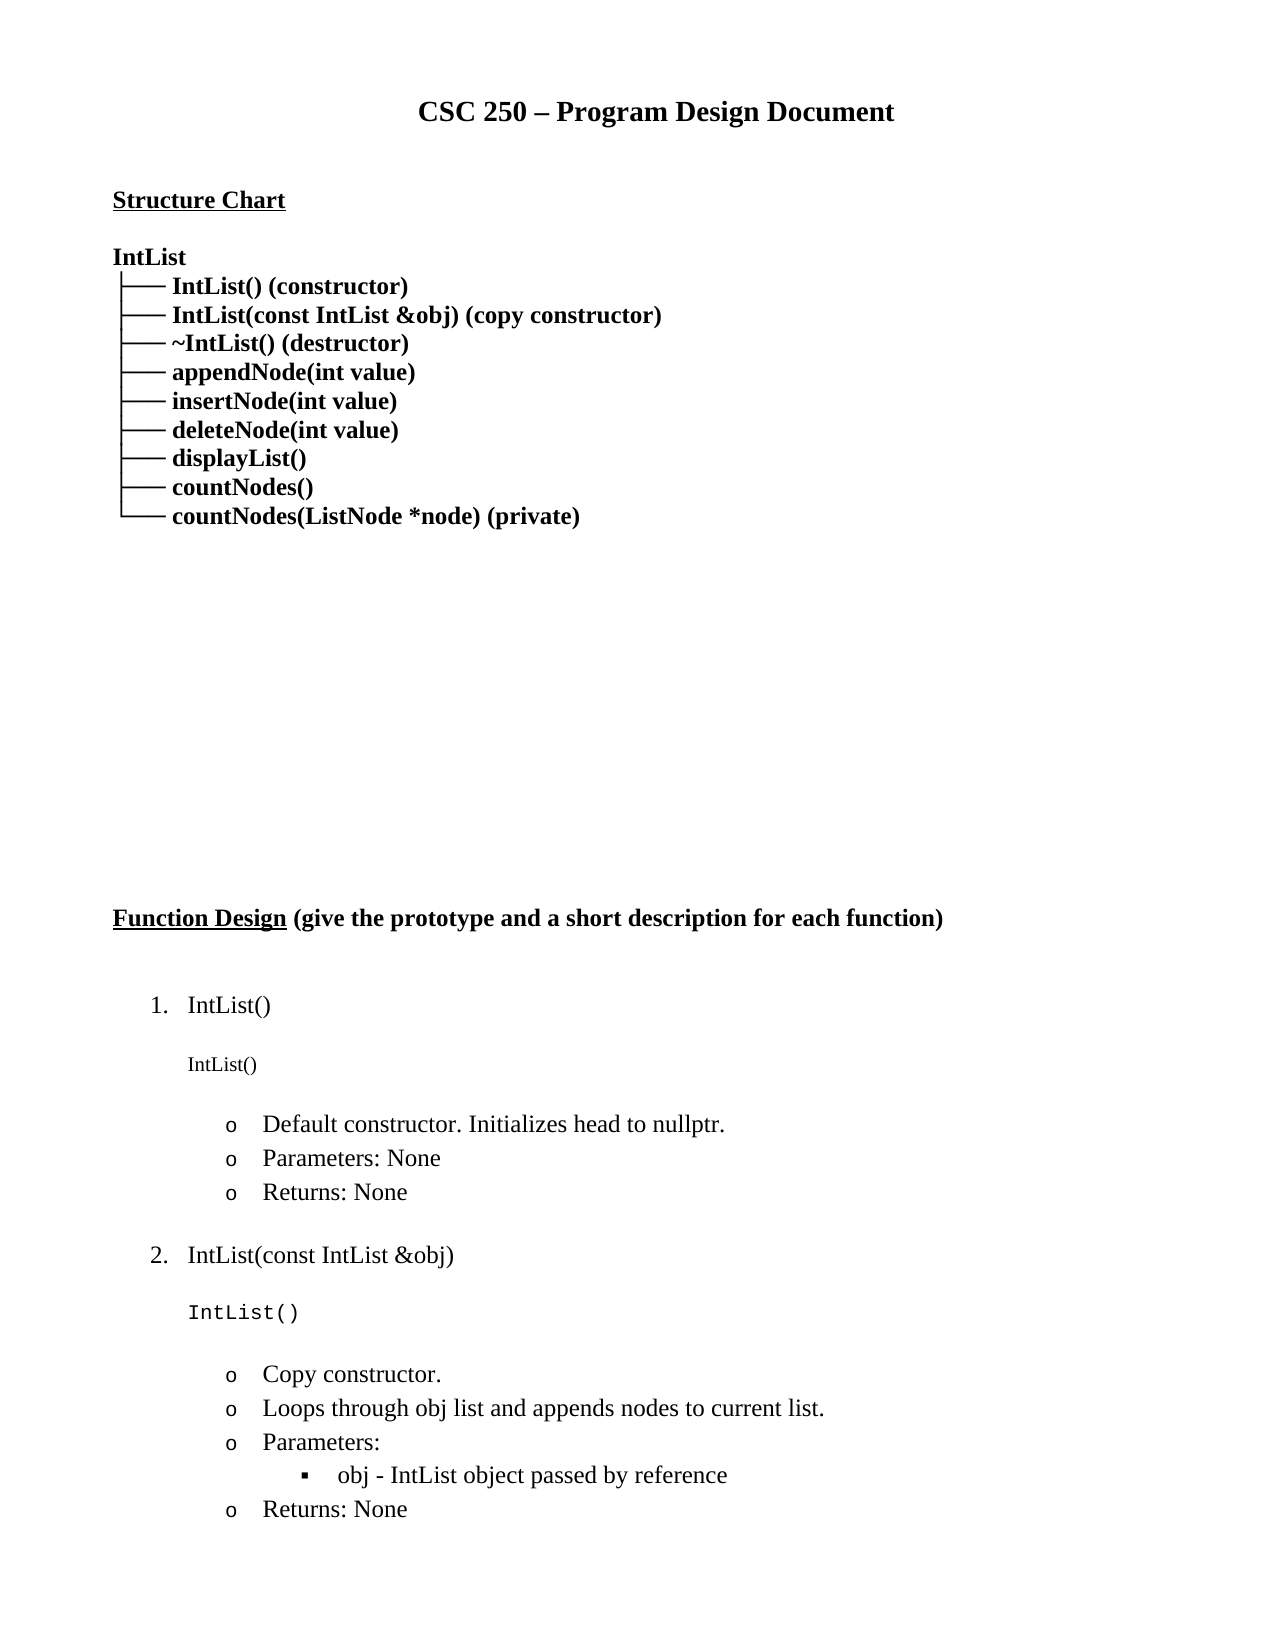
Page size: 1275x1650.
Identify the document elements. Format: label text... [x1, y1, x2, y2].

list IntList() [150, 990, 1200, 1019]
text CSC 250 – Program Design Document [112, 94, 1200, 127]
list Returns: None [225, 1177, 1200, 1207]
text ├── IntList() (constructor) [122, 271, 1200, 300]
text ├── displayList() [122, 443, 1200, 472]
text ├── deleteNode(int value) [122, 415, 1200, 443]
text IntList [112, 242, 1200, 271]
list Parameters: [225, 1427, 1200, 1456]
text ├── countNodes() [122, 472, 1200, 501]
text ├── IntList(const IntList &obj) (copy constructor) [122, 300, 1200, 328]
list Parameters: None [225, 1143, 1200, 1173]
list obj - IntList object passed by reference [300, 1461, 1200, 1489]
list Default constructor. Initializes head to nullptr. [225, 1109, 1200, 1139]
text Structure Chart [112, 185, 1200, 213]
list Copy constructor. [225, 1359, 1200, 1388]
list IntList(const IntList &obj) [150, 1240, 1200, 1269]
text ├── insertNode(int value) [122, 386, 1200, 415]
list Returns: None [225, 1494, 1200, 1523]
text ├── ~IntList() (destructor) [122, 328, 1200, 357]
list Loops through obj list and appends nodes to current list. [225, 1393, 1200, 1422]
text IntList() [187, 1302, 1200, 1326]
text └── countNodes(ListNode *node) (private) [112, 501, 1200, 530]
text Function Design (give the prototype and a short description for each function) [112, 903, 1200, 932]
text ├── appendNode(int value) [122, 357, 1200, 386]
text IntList() [187, 1052, 1200, 1076]
